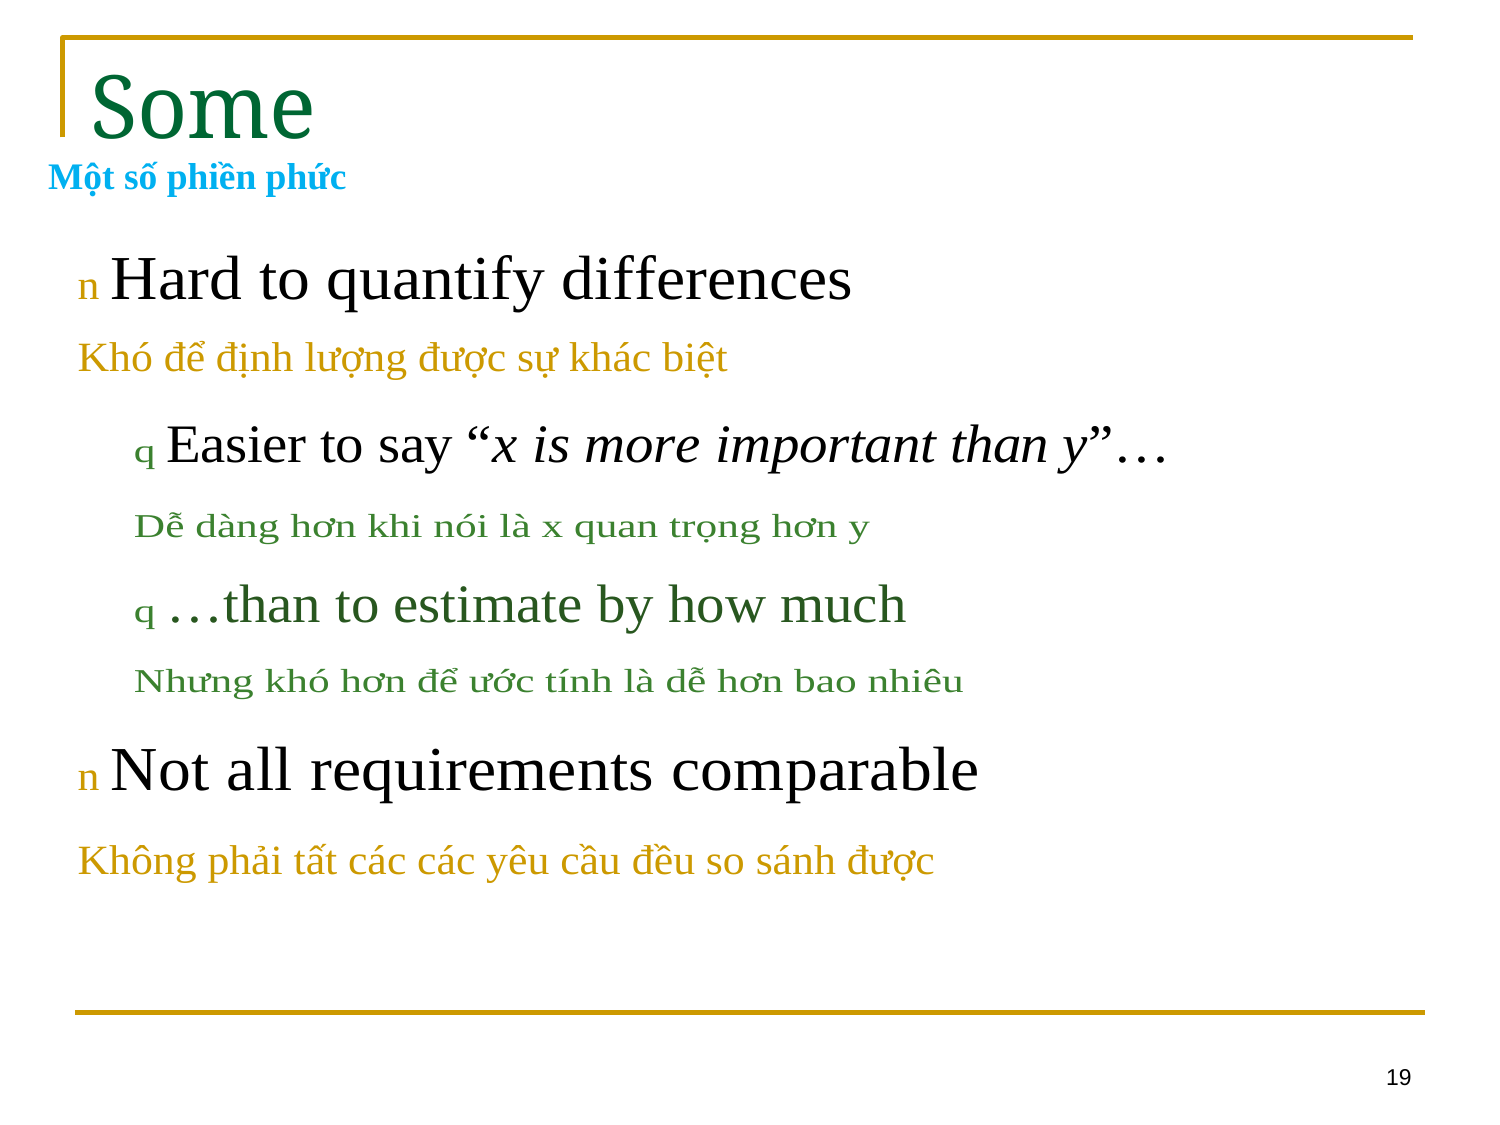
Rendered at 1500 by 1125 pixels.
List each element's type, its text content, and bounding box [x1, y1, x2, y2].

text Dễ dàng hơn khi nói là x quan trọng hơn y [134, 506, 1439, 544]
text q …than to estimate by how much [134, 572, 1439, 634]
subtitle n Not all requirements comparable [77, 732, 1439, 804]
text q Easier to say “x is more important than y”… [134, 412, 1439, 474]
subtitle n Hard to quantify differences [77, 241, 1439, 313]
subtitle Không phải tất các các yêu cầu đều so sánh được [77, 836, 1439, 884]
text Một số phiền phức [48, 154, 1439, 197]
subtitle Khó để định lượng được sự khác biệt [77, 332, 1439, 380]
text Nhưng khó hơn để ước tính là dễ hơn bao nhiêu [134, 661, 1439, 700]
